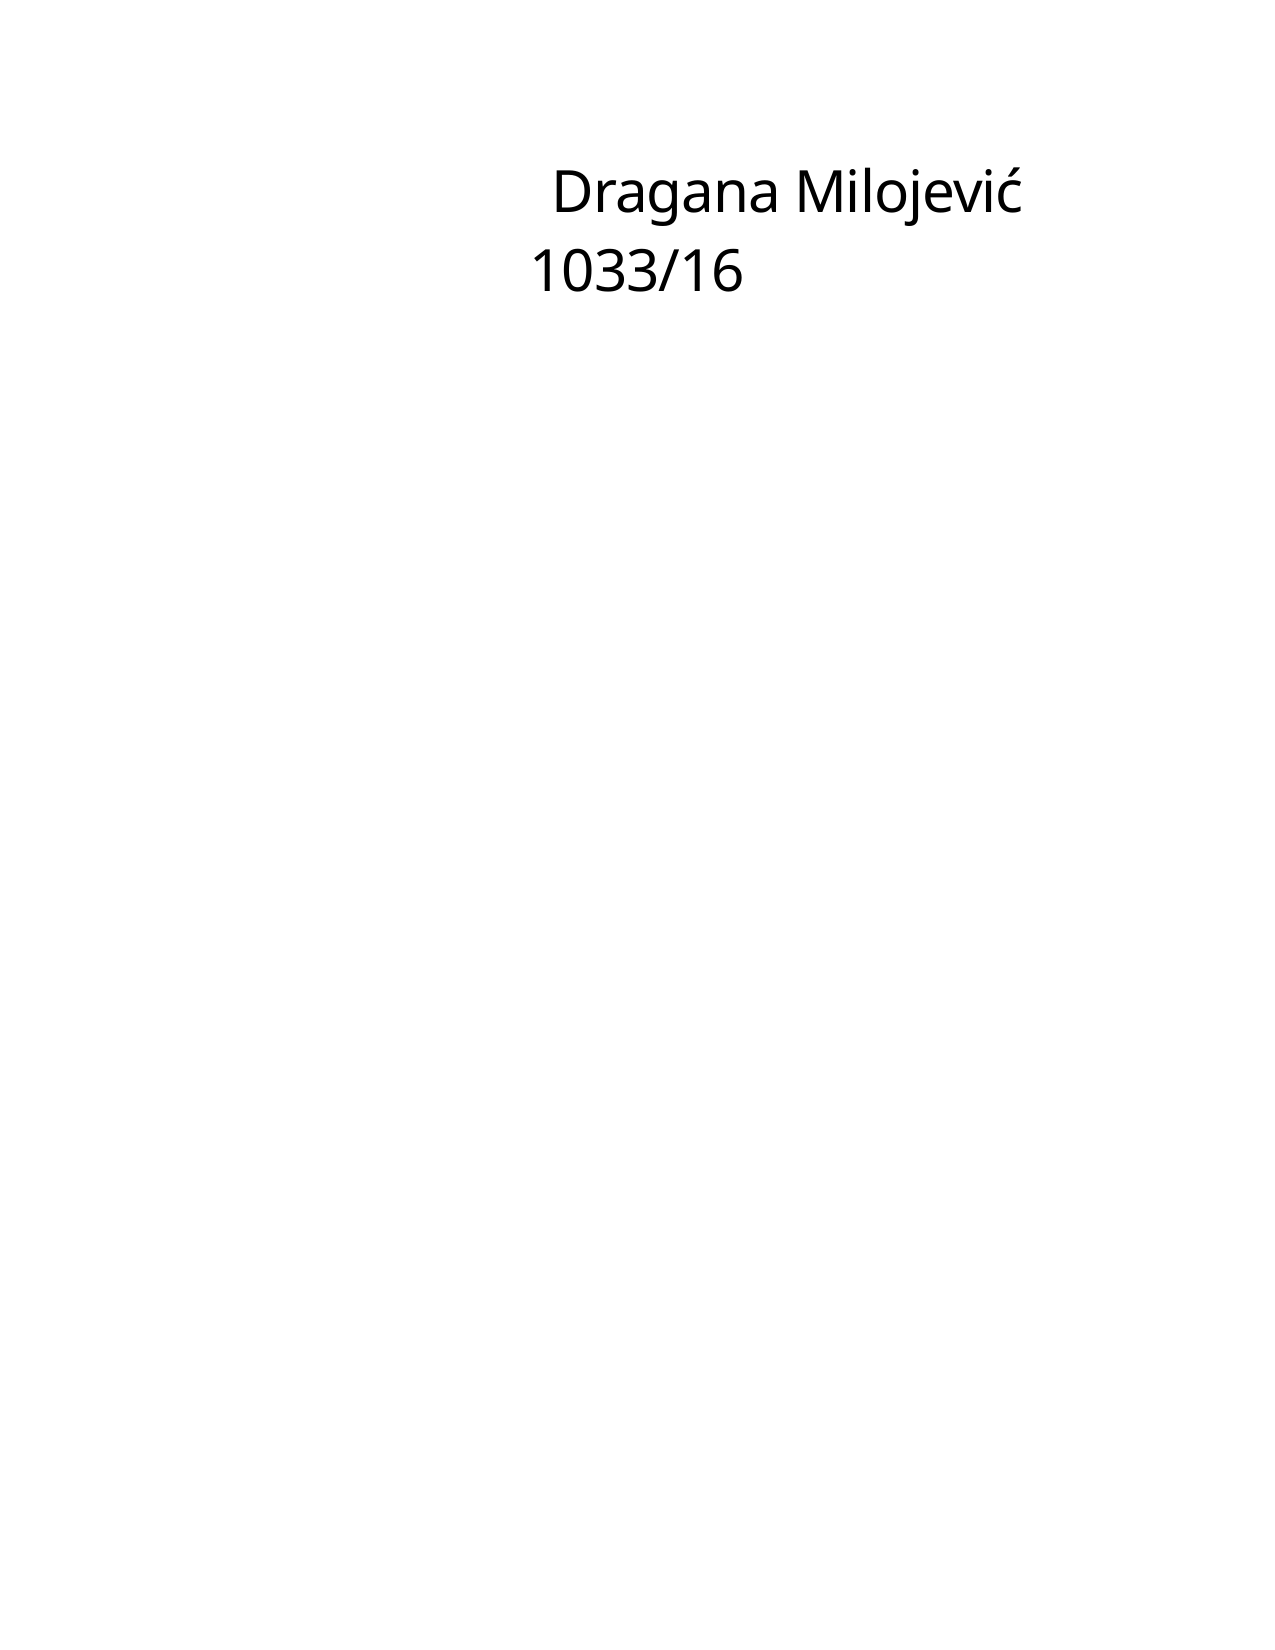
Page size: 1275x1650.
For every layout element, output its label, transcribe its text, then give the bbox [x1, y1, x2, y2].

title Dragana Milojević 1033/16 [150, 150, 1125, 309]
